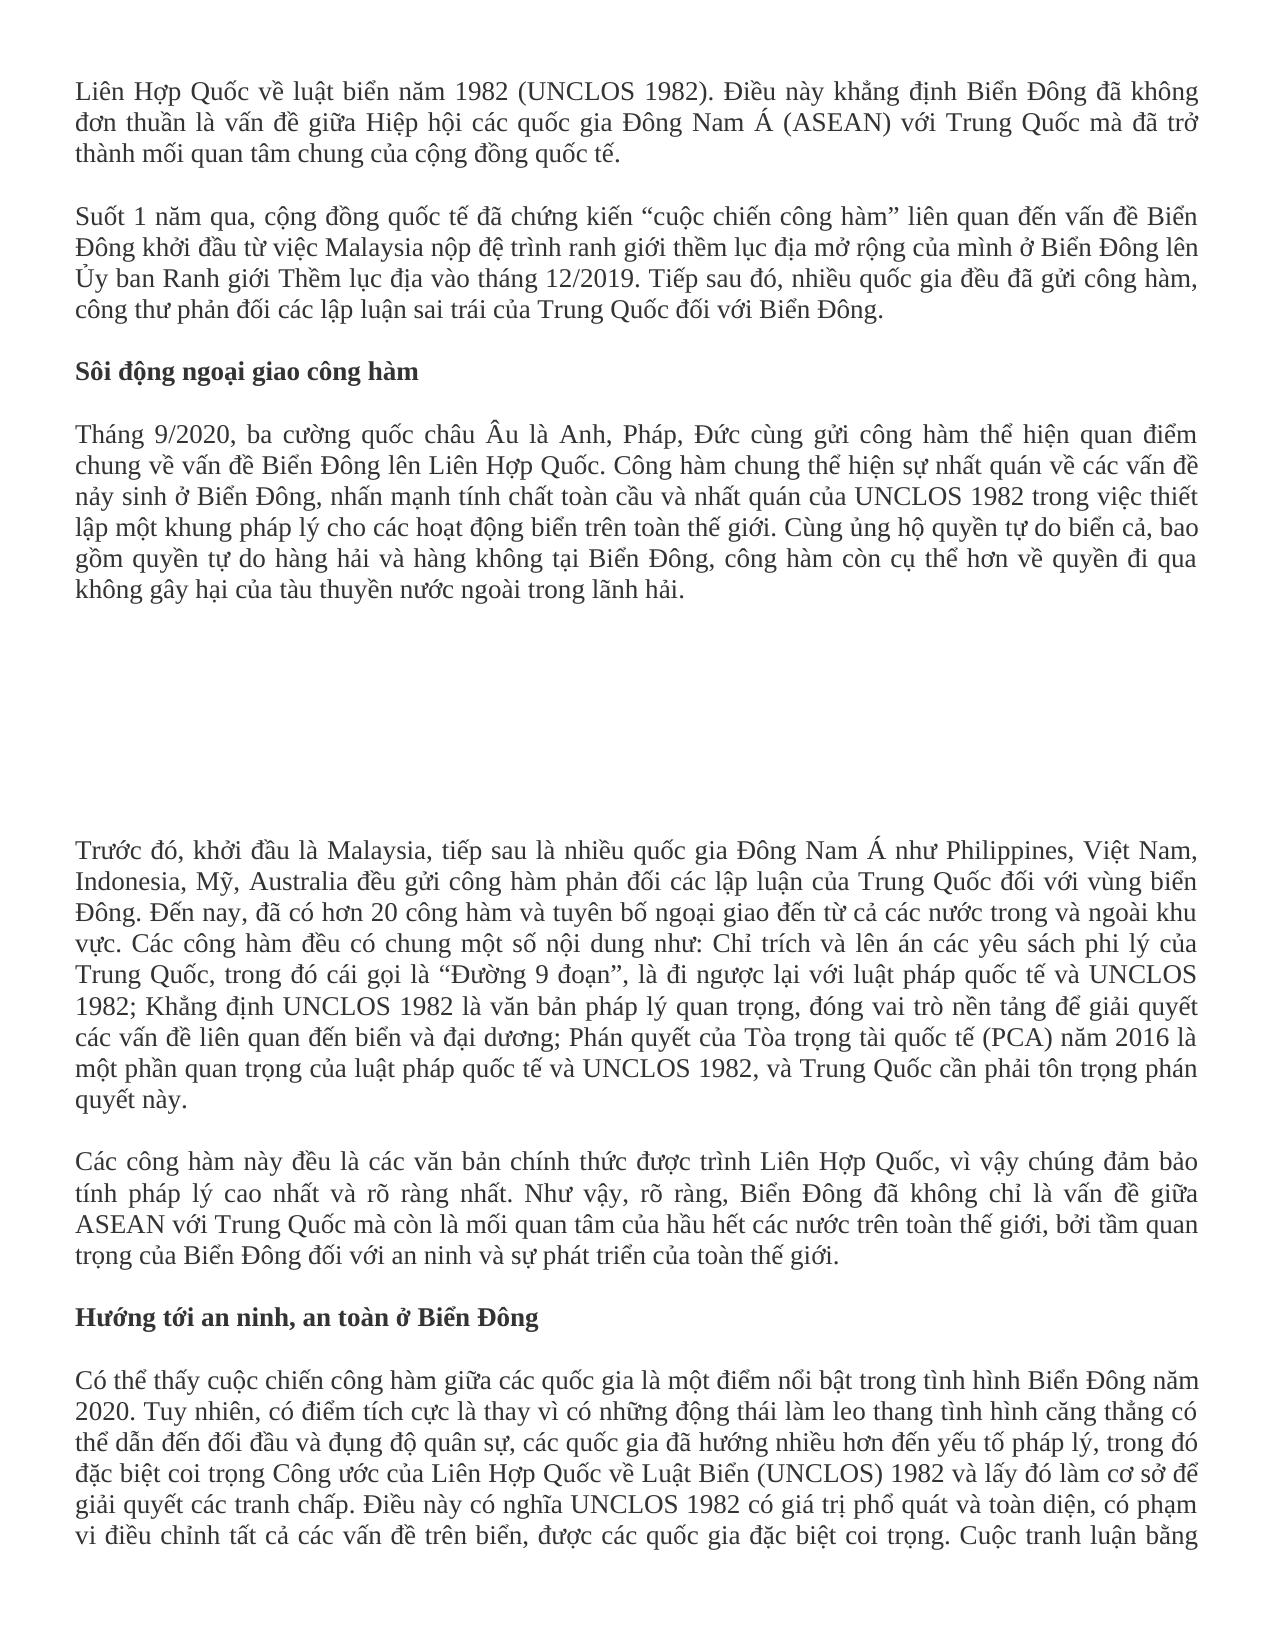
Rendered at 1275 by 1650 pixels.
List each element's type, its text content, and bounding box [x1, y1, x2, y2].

text Các công hàm này đều là các văn bản chính thức được trình Liên Hợp Quốc, vì vậy chúng đảm bảo tính pháp lý cao nhất và rõ ràng nhất. Như vậy, rõ ràng, Biển Đông đã không chỉ là vấn đề giữa ASEAN với Trung Quốc mà còn là mối quan tâm của hầu hết các nước trên toàn thế giới, bởi tầm quan trọng của Biển Đông đối với an ninh và sự phát triển của toàn thế giới. [75, 1146, 1200, 1270]
text Tháng 9/2020, ba cường quốc châu Âu là Anh, Pháp, Đức cùng gửi công hàm thể hiện quan điểm chung về vấn đề Biển Đông lên Liên Hợp Quốc. Công hàm chung thể hiện sự nhất quán về các vấn đề nảy sinh ở Biển Đông, nhấn mạnh tính chất toàn cầu và nhất quán của UNCLOS 1982 trong việc thiết lập một khung pháp lý cho các hoạt động biển trên toàn thế giới. Cùng ủng hộ quyền tự do biển cả, bao gồm quyền tự do hàng hải và hàng không tại Biển Đông, công hàm còn cụ thể hơn về quyền đi qua không gây hại của tàu thuyền nước ngoài trong lãnh hải. [75, 418, 1200, 605]
text Trước đó, khởi đầu là Malaysia, tiếp sau là nhiều quốc gia Đông Nam Á như Philippines, Việt Nam, Indonesia, Mỹ, Australia đều gửi công hàm phản đối các lập luận của Trung Quốc đối với vùng biển Đông. Đến nay, đã có hơn 20 công hàm và tuyên bố ngoại giao đến từ cả các nước trong và ngoài khu vực. Các công hàm đều có chung một số nội dung như: Chỉ trích và lên án các yêu sách phi lý của Trung Quốc, trong đó cái gọi là “Đường 9 đoạn”, là đi ngược lại với luật pháp quốc tế và UNCLOS 1982; Khẳng định UNCLOS 1982 là văn bản pháp lý quan trọng, đóng vai trò nền tảng để giải quyết các vấn đề liên quan đến biển và đại dương; Phán quyết của Tòa trọng tài quốc tế (PCA) năm 2016 là một phần quan trọng của luật pháp quốc tế và UNCLOS 1982, và Trung Quốc cần phải tôn trọng phán quyết này. [75, 834, 1200, 1114]
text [75, 75, 1200, 168]
text Hướng tới an ninh, an toàn ở Biển Đông [75, 1301, 1200, 1332]
text Sôi động ngoại giao công hàm [75, 356, 1200, 387]
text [75, 1364, 1200, 1551]
text Suốt 1 năm qua, cộng đồng quốc tế đã chứng kiến “cuộc chiến công hàm” liên quan đến vấn đề Biển Đông khởi đầu từ việc Malaysia nộp đệ trình ranh giới thềm lục địa mở rộng của mình ở Biển Đông lên Ủy ban Ranh giới Thềm lục địa vào tháng 12/2019. Tiếp sau đó, nhiều quốc gia đều đã gửi công hàm, công thư phản đối các lập luận sai trái của Trung Quốc đối với Biển Đông. [75, 200, 1200, 324]
